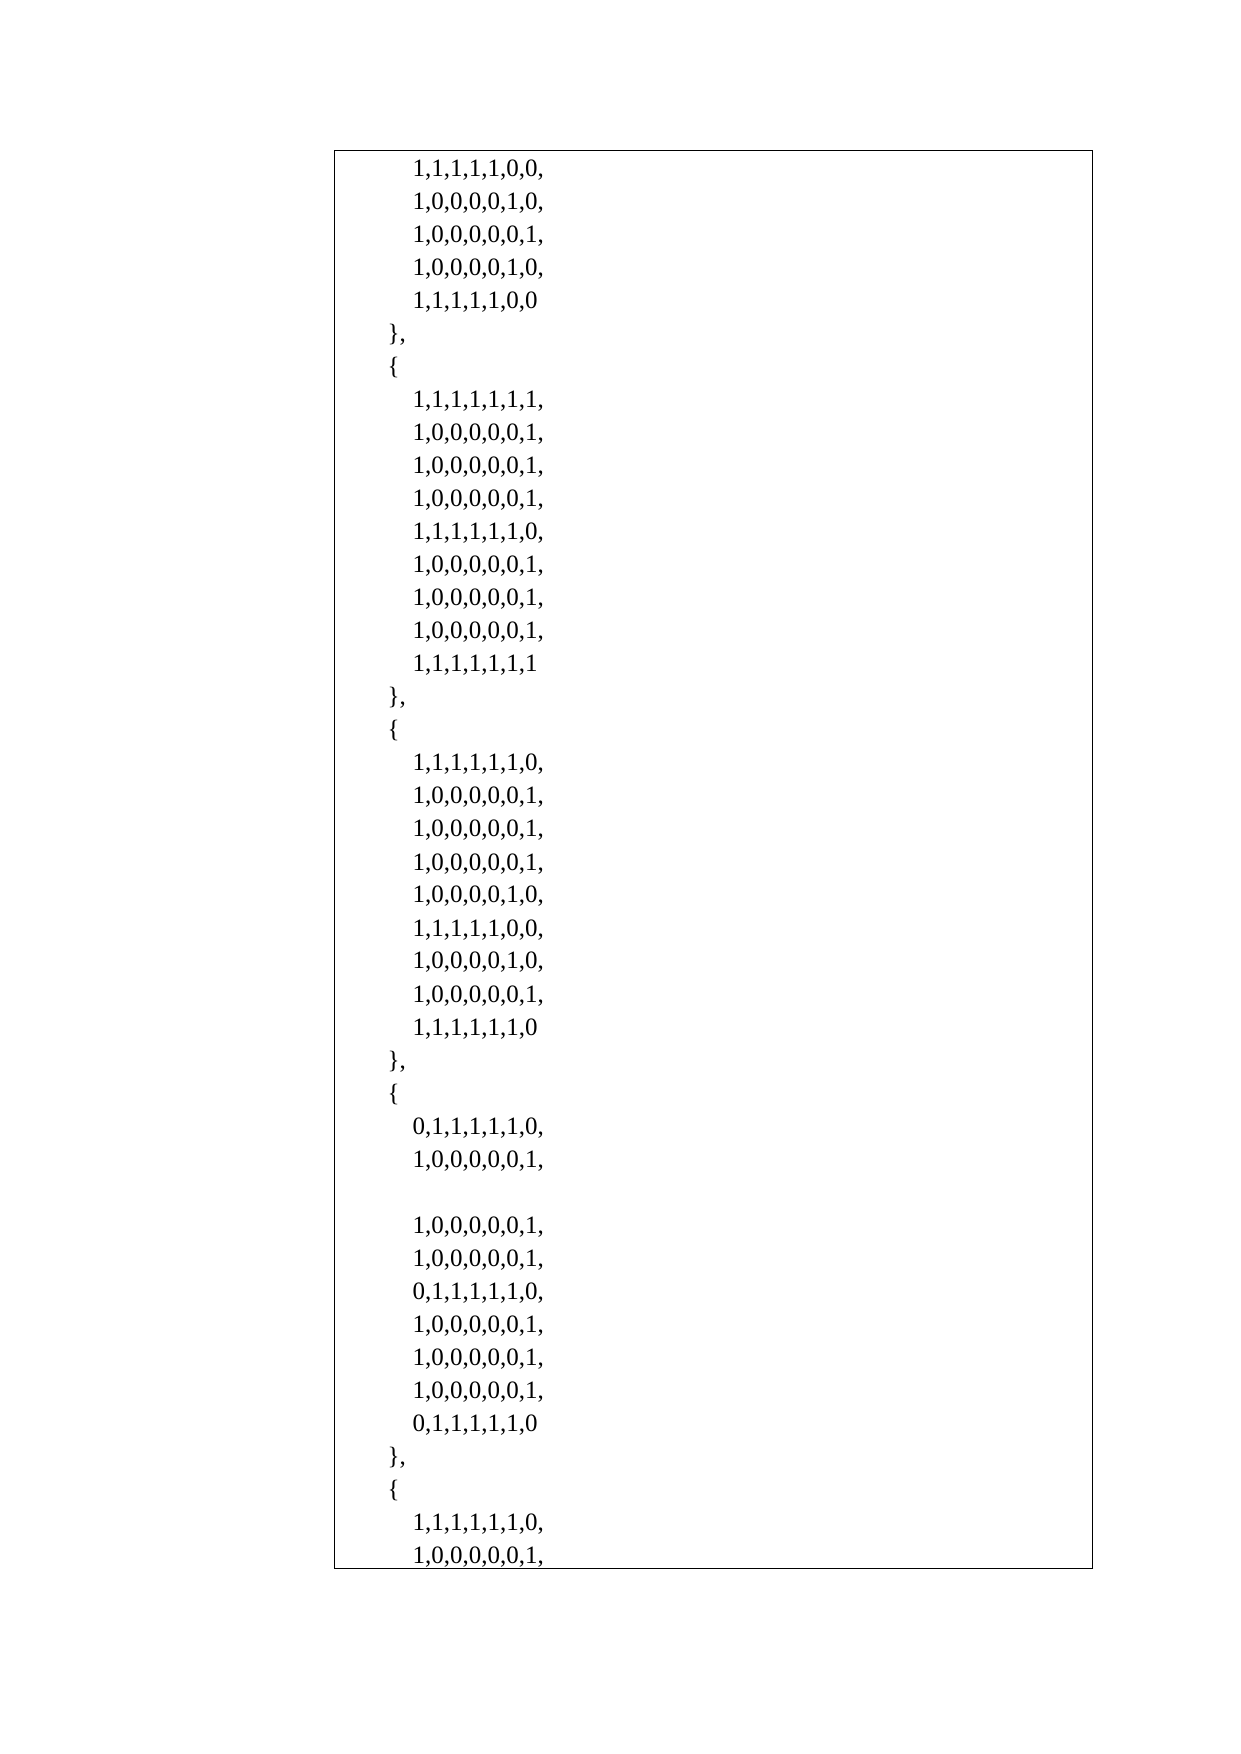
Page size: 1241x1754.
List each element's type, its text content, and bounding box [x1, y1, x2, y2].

list 1,0,0,0,0,0,1, [335, 1141, 1092, 1172]
list 0,1,1,1,1,1,0, [335, 1108, 1092, 1139]
list 1,0,0,0,0,0,1, [335, 777, 1092, 809]
list 1,0,0,0,0,0,1, [335, 1372, 1092, 1404]
list 1,0,0,0,0,0,1, [335, 810, 1092, 842]
list 1,0,0,0,0,0,1, [335, 612, 1092, 644]
list 1,0,0,0,0,0,1, [335, 216, 1092, 248]
list 1,1,1,1,1,0,0 [335, 282, 1092, 314]
list { [335, 1074, 1092, 1106]
list 0,1,1,1,1,1,0 [335, 1405, 1092, 1437]
list 1,1,1,1,1,0,0, [335, 909, 1092, 941]
list 1,0,0,0,0,0,1, [335, 414, 1092, 446]
list 1,0,0,0,0,0,1, [335, 843, 1092, 875]
list 1,1,1,1,1,0,0, [335, 151, 1092, 182]
list 1,0,0,0,0,0,1, [335, 1306, 1092, 1338]
list }, [335, 1042, 1092, 1073]
list 1,0,0,0,0,1,0, [335, 876, 1092, 908]
list 1,0,0,0,0,0,1, [335, 976, 1092, 1007]
list { [335, 711, 1092, 743]
list 1,1,1,1,1,1,1 [335, 645, 1092, 677]
list 1,0,0,0,0,1,0, [335, 183, 1092, 215]
list 1,0,0,0,0,1,0, [335, 942, 1092, 974]
list { [335, 1471, 1092, 1503]
list 1,0,0,0,0,0,1, [335, 480, 1092, 512]
list 1,1,1,1,1,1,0, [335, 1504, 1092, 1536]
list }, [335, 1438, 1092, 1470]
list 1,0,0,0,0,0,1, [335, 546, 1092, 578]
list 1,1,1,1,1,1,0, [335, 744, 1092, 776]
list 1,0,0,0,0,0,1, [335, 1537, 1092, 1568]
list 1,0,0,0,0,0,1, [335, 447, 1092, 479]
list { [335, 348, 1092, 380]
list }, [335, 678, 1092, 710]
list 1,1,1,1,1,1,0 [335, 1008, 1092, 1040]
list 1,0,0,0,0,0,1, [335, 1339, 1092, 1371]
list 1,0,0,0,0,0,1, [335, 1207, 1092, 1238]
list 1,0,0,0,0,0,1, [335, 579, 1092, 611]
list 1,0,0,0,0,1,0, [335, 249, 1092, 281]
list 1,1,1,1,1,1,1, [335, 381, 1092, 413]
list 0,1,1,1,1,1,0, [335, 1273, 1092, 1304]
list 1,0,0,0,0,0,1, [335, 1240, 1092, 1272]
list 1,1,1,1,1,1,0, [335, 513, 1092, 545]
list }, [335, 315, 1092, 347]
